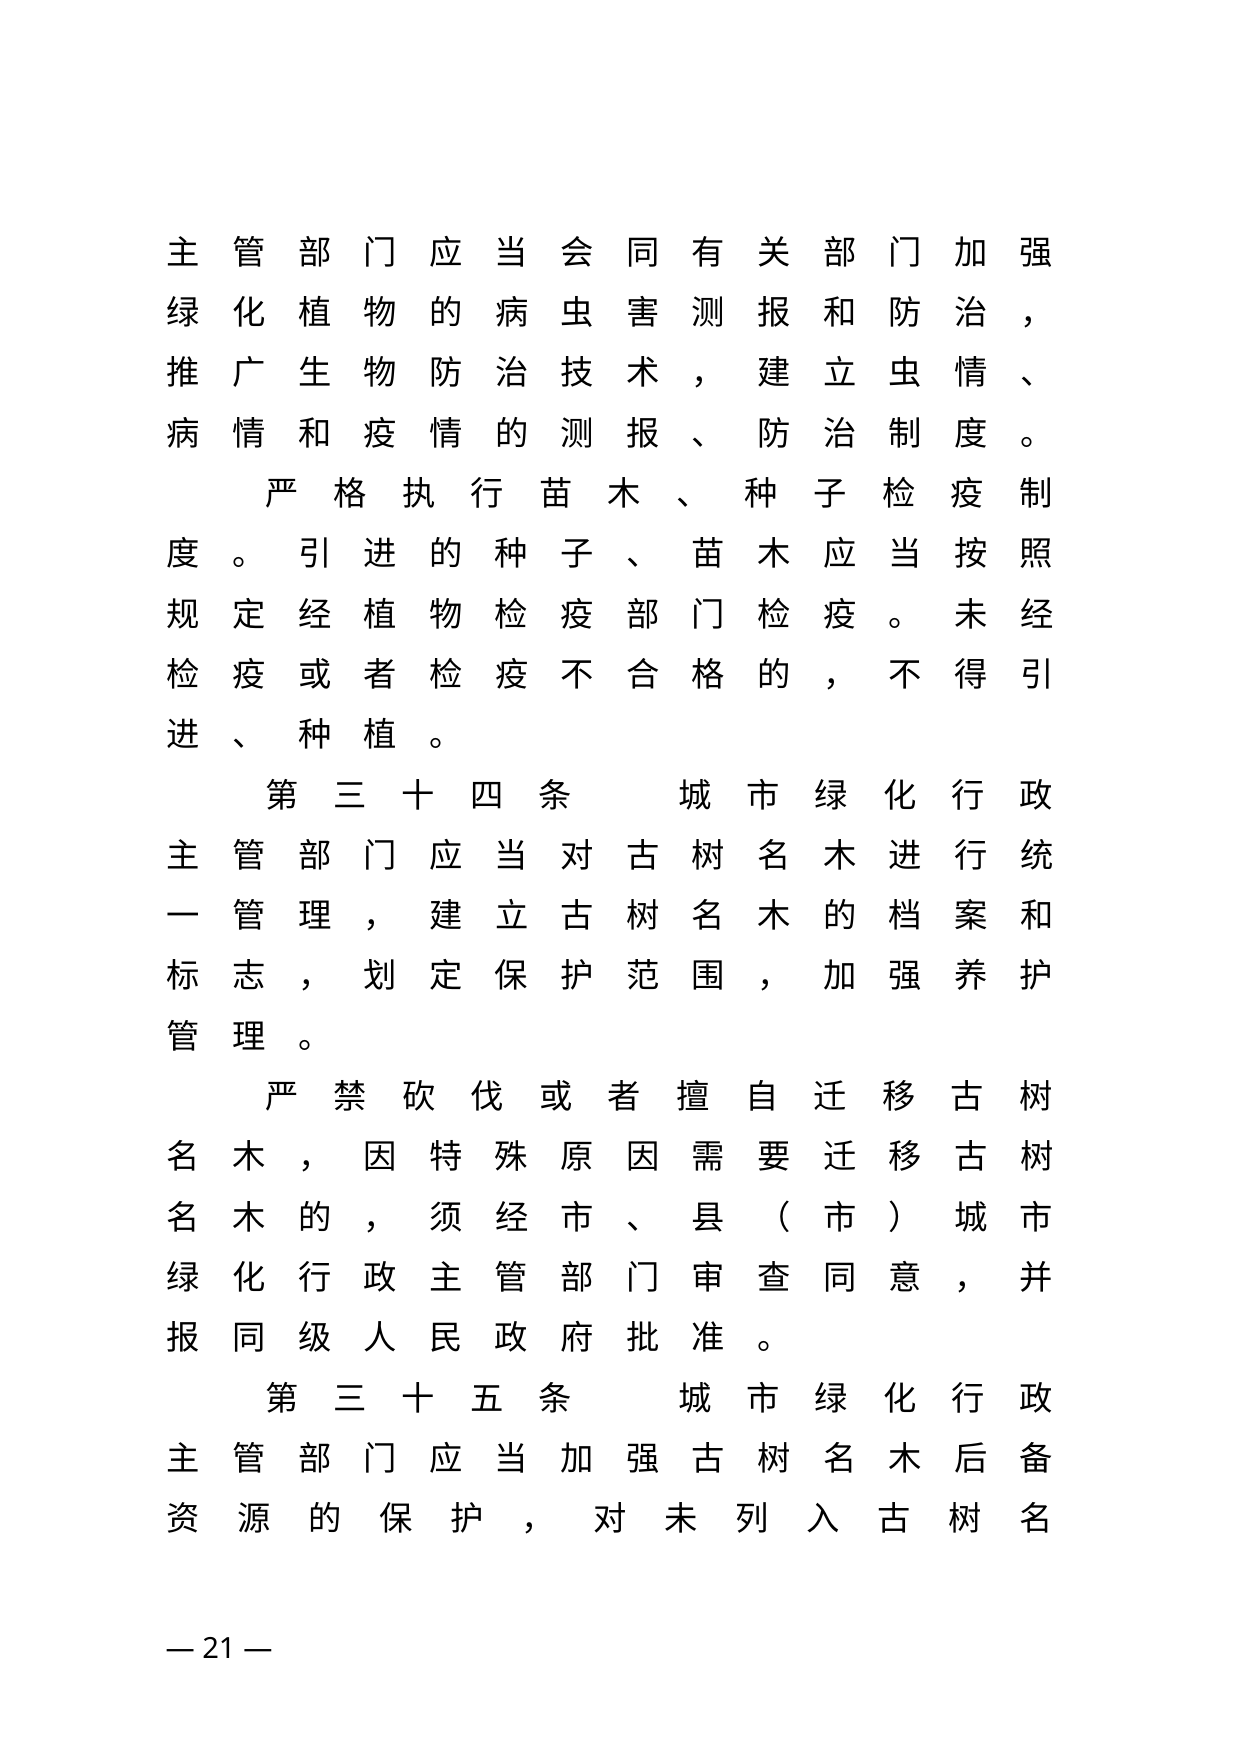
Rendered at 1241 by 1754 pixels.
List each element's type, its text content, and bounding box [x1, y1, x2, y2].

text 严禁砍伐或者擅自迁移古树名木，因特殊原因需要迁移古树名木的，须经市、县（市）城市绿化行政主管部门审查同意，并报同级人民政府批准。 [167, 1064, 1085, 1365]
text 严格执行苗木、种子检疫制度。引进的种子、苗木应当按照规定经植物检疫部门检疫。未经检疫或者检疫不合格的，不得引进、种植。 [167, 461, 1085, 762]
text 第三十四条 城市绿化行政主管部门应当对古树名木进行统一管理，建立古树名木的档案和标志，划定保护范围，加强养护管理。 [167, 762, 1085, 1064]
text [167, 219, 1085, 461]
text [167, 1365, 1085, 1546]
